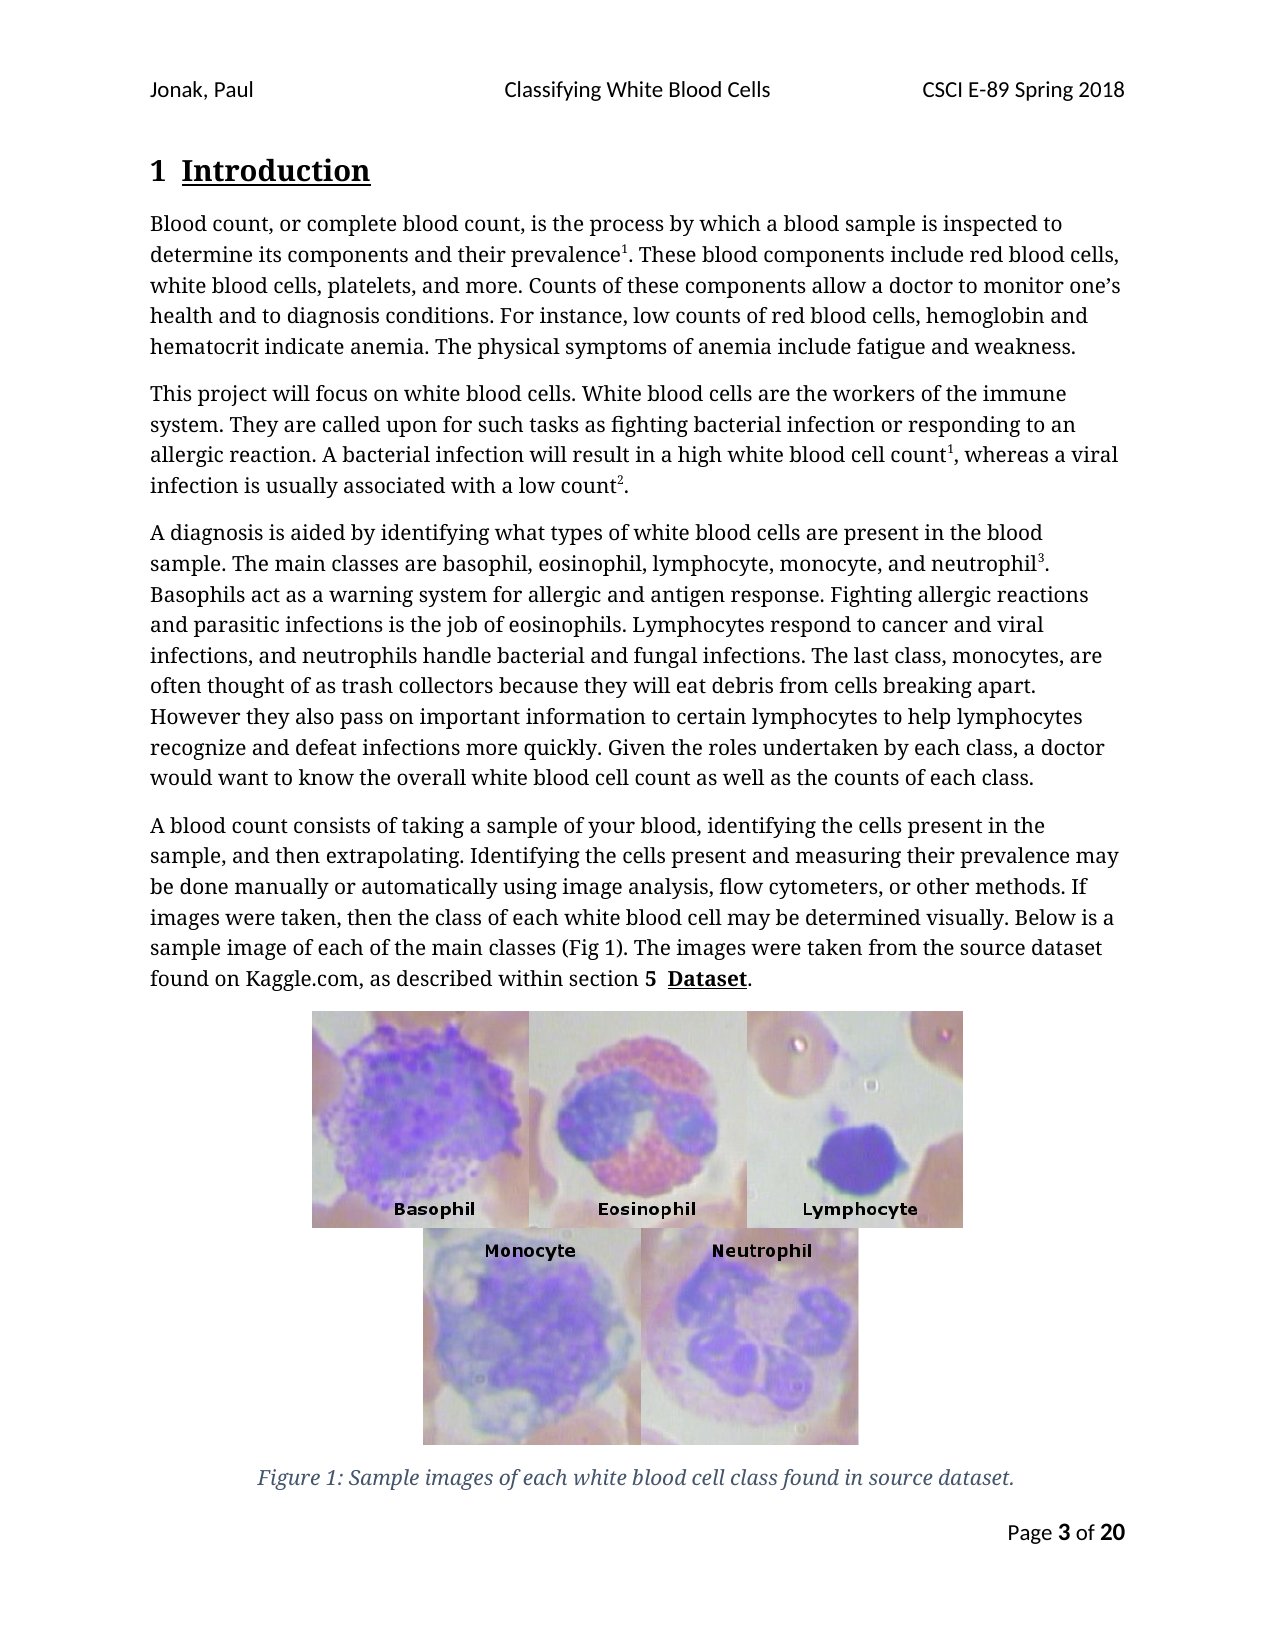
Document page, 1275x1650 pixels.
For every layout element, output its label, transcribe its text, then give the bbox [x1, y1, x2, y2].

text A blood count consists of taking a sample of your blood, identifying the cells present in the sample, and then extrapolating. Identifying the cells present and measuring their prevalence may be done manually or automatically using image analysis, flow cytometers, or other methods. If images were taken, then the class of each white blood cell may be determined visually. Below is a sample image of each of the main classes (Fig 1). The images were taken from the source dataset found on Kaggle.com, as described within section 5 Dataset. [150, 811, 1125, 992]
text A diagnosis is aided by identifying what types of white blood cells are present in the blood sample. The main classes are basophil, eosinophil, lymphocyte, monocyte, and neutrophil3. Basophils act as a warning system for allergic and antigen response. Fighting allergic reactions and parasitic infections is the job of eosinophils. Lymphocytes respond to cancer and viral infections, and neutrophils handle bacterial and fungal infections. The last class, monocytes, are often thought of as trash collectors because they will eat debris from cells breaking apart. However they also pass on important information to certain lymphocytes to help lymphocytes recognize and defeat infections more quickly. Given the roles undertaken by each class, a doctor would want to know the overall white blood cell count as well as the counts of each class. [150, 518, 1125, 792]
text Figure 1: Sample images of each white blood cell class found in source dataset. [150, 1463, 1125, 1492]
text 1 Introduction [150, 150, 1125, 190]
text Blood count, or complete blood count, is the process by which a blood sample is inspected to determine its components and their prevalence1. These blood components include red blood cells, white blood cells, platelets, and more. Counts of these components allow a doctor to monitor one’s health and to diagnosis conditions. For instance, low counts of red blood cells, hemoglobin and hematocrit indicate anemia. The physical symptoms of anemia include fatigue and weakness. [150, 209, 1125, 360]
picture [312, 1011, 963, 1445]
text This project will focus on white blood cells. White blood cells are the workers of the immune system. They are called upon for such tasks as fighting bacterial infection or responding to an allergic reaction. A bacterial infection will result in a high white blood cell count1, whereas a viral infection is usually associated with a low count2. [150, 379, 1125, 499]
